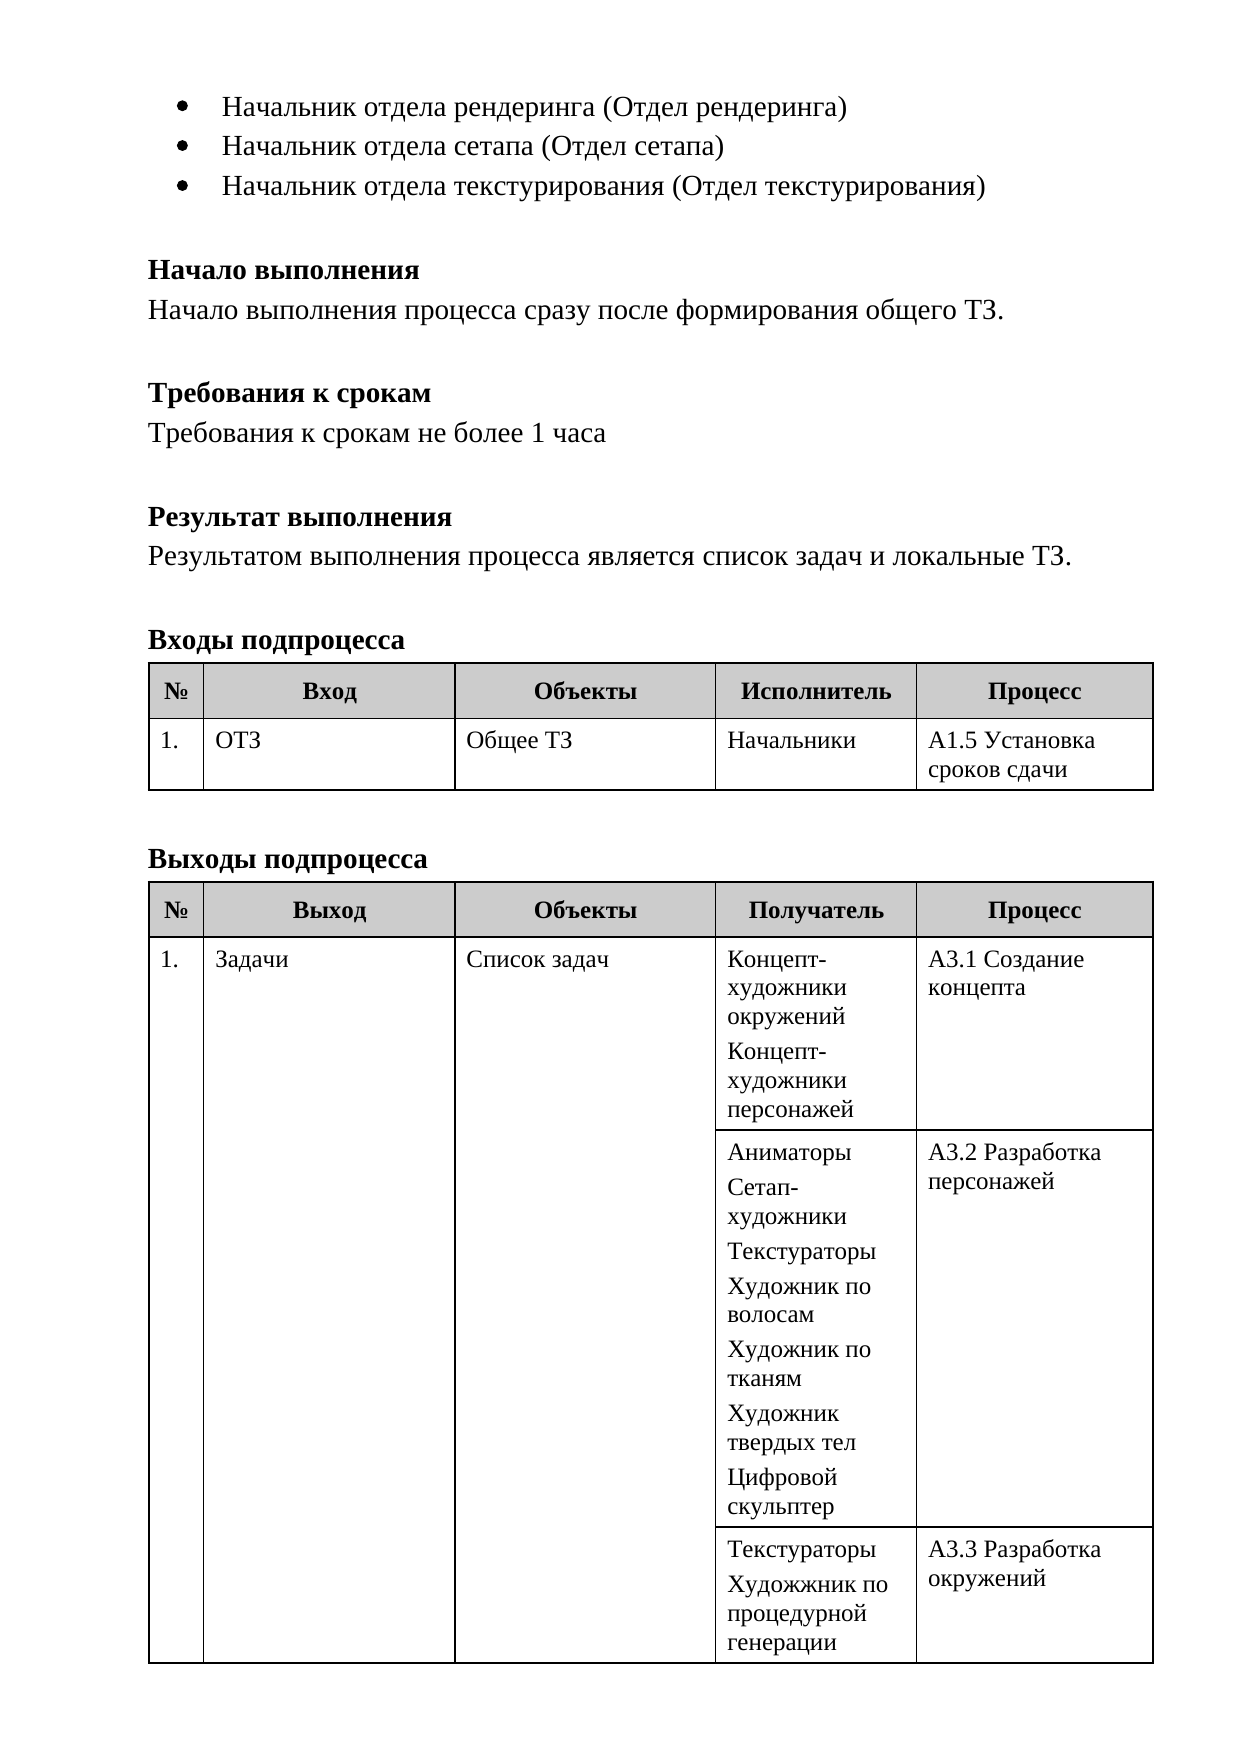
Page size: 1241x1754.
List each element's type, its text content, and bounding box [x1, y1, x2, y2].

table_cell Общее ТЗ [456, 719, 715, 789]
table_cell 1. [150, 719, 203, 789]
subtitle Выходы подпроцесса [148, 841, 1152, 874]
table_cell А3.1 Создание концепта [917, 938, 1152, 1129]
table_cell Концепт-художники окружений Концепт-художники персонажей [716, 938, 916, 1129]
table_cell Начальники [716, 719, 916, 789]
table_cell ОТЗ [204, 719, 454, 789]
table_header № [150, 883, 203, 936]
text Начало выполнения процесса сразу после формирования общего ТЗ. [148, 292, 1152, 325]
subtitle Входы подпроцесса [148, 622, 1152, 656]
text Начальник отдела рендеринга (Отдел рендеринга) [177, 89, 1152, 122]
table_cell А3.3 Разработка окружений [917, 1528, 1152, 1662]
table_header Выход [204, 883, 454, 936]
table_cell Аниматоры Сетап-художники Текстураторы Художник по волосам Художник по тканям Художник твердых тел Цифровой скульптер [716, 1131, 916, 1526]
table_cell А1.5 Установка сроков сдачи [917, 719, 1152, 789]
subtitle Требования к срокам [148, 375, 1152, 409]
table_cell Задачи [204, 938, 454, 1662]
text Начальник отдела сетапа (Отдел сетапа) [177, 128, 1152, 162]
table_header Процесс [917, 883, 1152, 936]
table_cell 1. [150, 938, 203, 1662]
text Начальник отдела текстурирования (Отдел текстурирования) [177, 168, 1152, 202]
text Результатом выполнения процесса является список задач и локальные ТЗ. [148, 538, 1152, 572]
table_header Получатель [716, 883, 916, 936]
table_header Процесс [917, 664, 1152, 718]
table_header Исполнитель [716, 664, 916, 718]
text Требования к срокам не более 1 часа [148, 415, 1152, 449]
subtitle Результат выполнения [148, 499, 1152, 532]
subtitle Начало выполнения [148, 252, 1152, 286]
table_header Вход [204, 664, 454, 718]
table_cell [716, 1528, 916, 1662]
table_header № [150, 664, 203, 718]
table_cell Список задач [456, 938, 715, 1662]
table_cell А3.2 Разработка персонажей [917, 1131, 1152, 1526]
table_header Объекты [456, 883, 715, 936]
table_header Объекты [456, 664, 715, 718]
